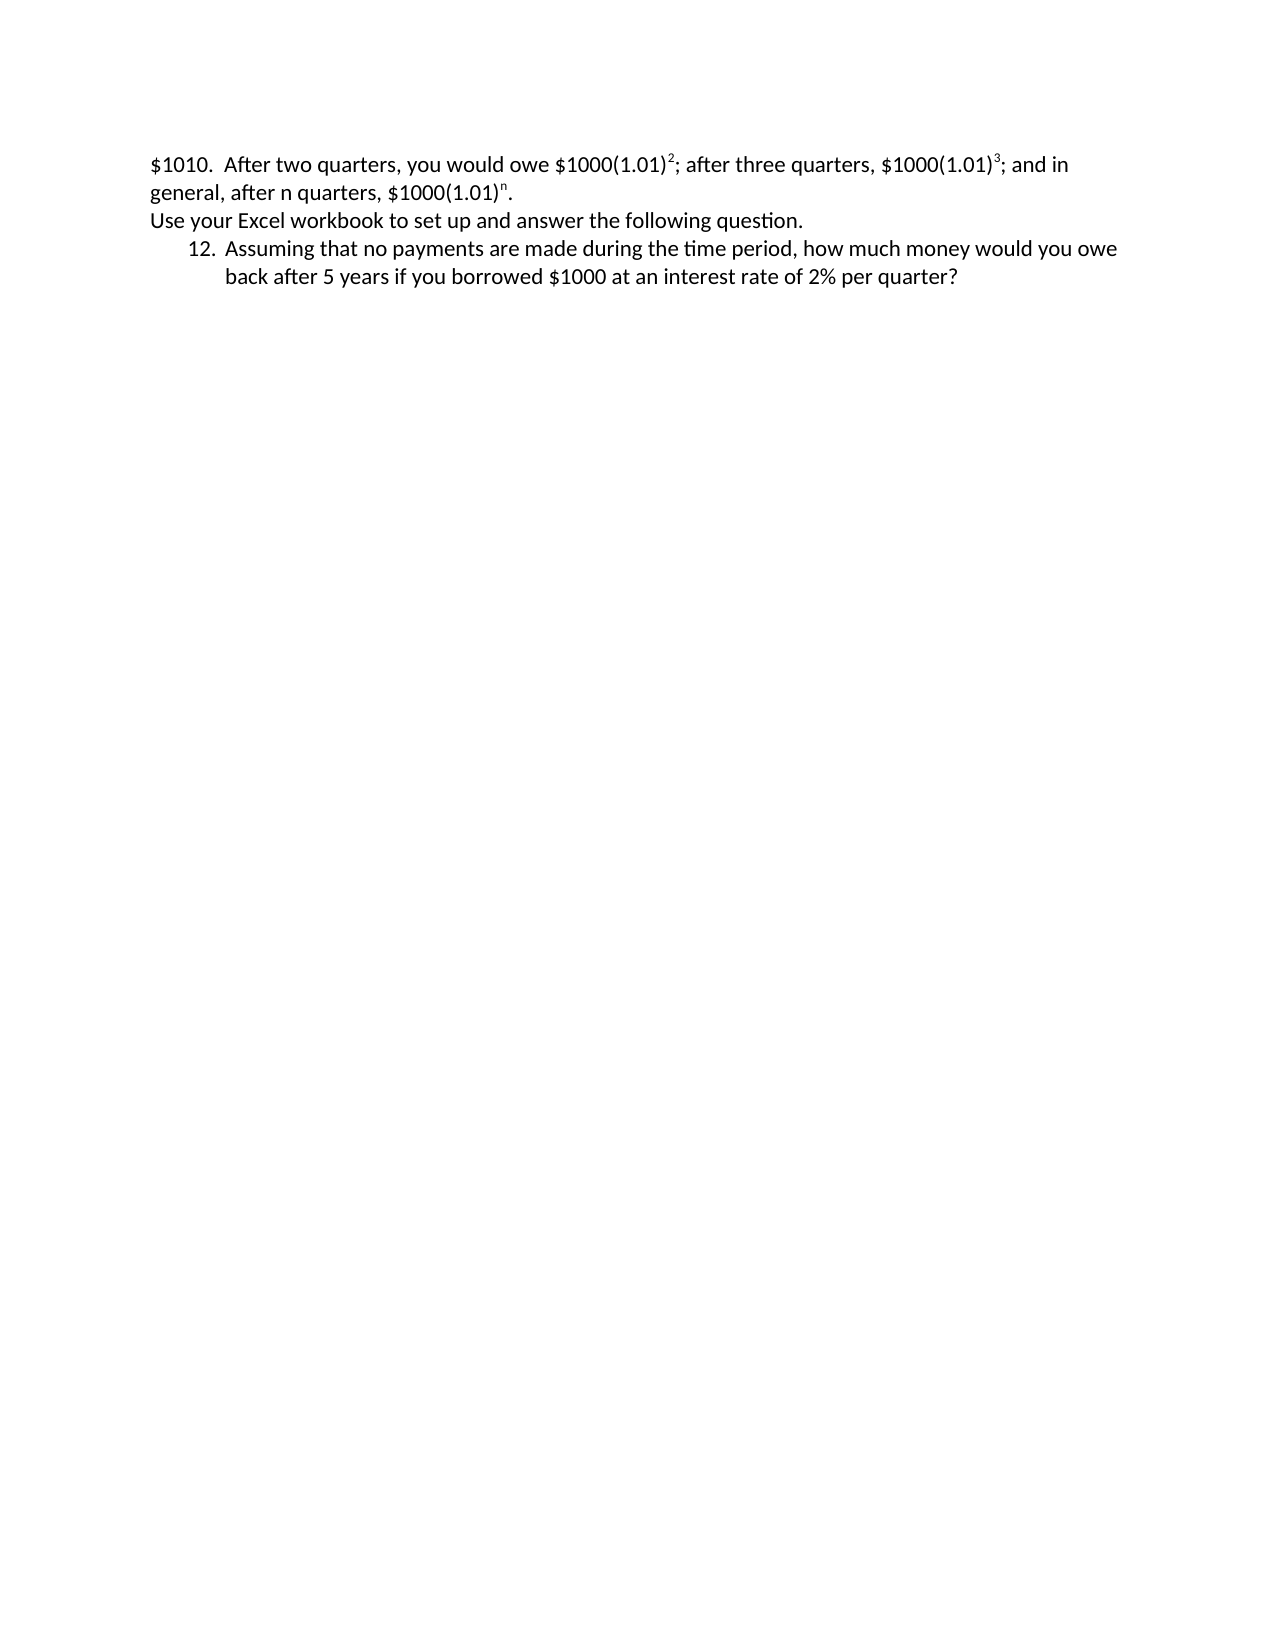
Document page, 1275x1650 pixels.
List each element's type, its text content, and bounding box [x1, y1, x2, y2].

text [150, 150, 1125, 206]
text Use your Excel workbook to set up and answer the following question. [150, 206, 1125, 234]
list Assuming that no payments are made during the time period, how much money would you owe back after 5 years if you borrowed $1000 at an interest rate of 2% per quarter? [187, 234, 1125, 290]
